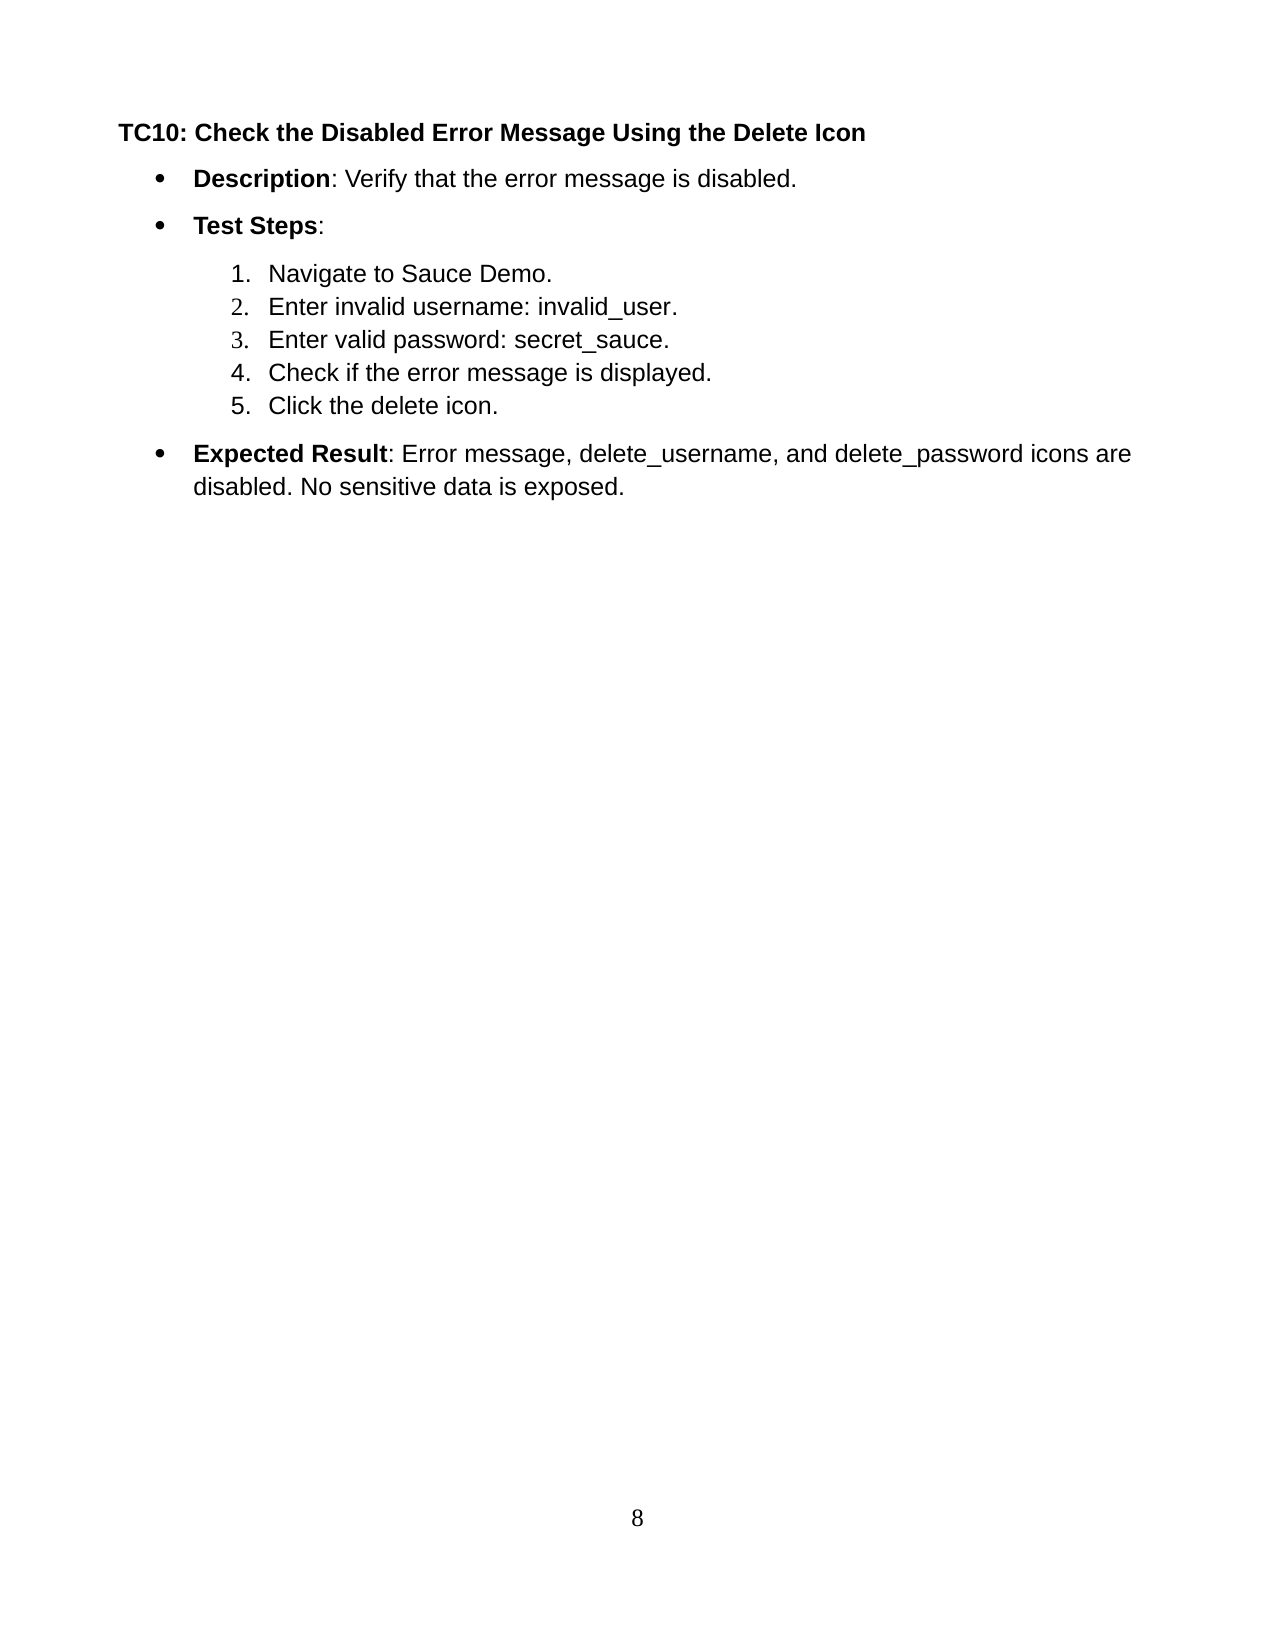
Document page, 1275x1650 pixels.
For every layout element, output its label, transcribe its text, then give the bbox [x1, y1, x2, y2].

list Click the delete icon. [231, 391, 1157, 420]
list Expected Result: Error message, delete_username, and delete_password icons are disabled. No sensitive data is exposed. [156, 439, 1157, 501]
list Description: Verify that the error message is disabled. [156, 164, 1157, 192]
list Enter valid password: secret_sauce. [231, 325, 1157, 354]
list Enter invalid username: invalid_user. [231, 292, 1157, 321]
list Navigate to Sauce Demo. [231, 259, 1157, 288]
list Check if the error message is displayed. [231, 358, 1157, 387]
list Test Steps: [156, 211, 1157, 240]
subtitle TC10: Check the Disabled Error Message Using the Delete Icon [118, 118, 1157, 147]
